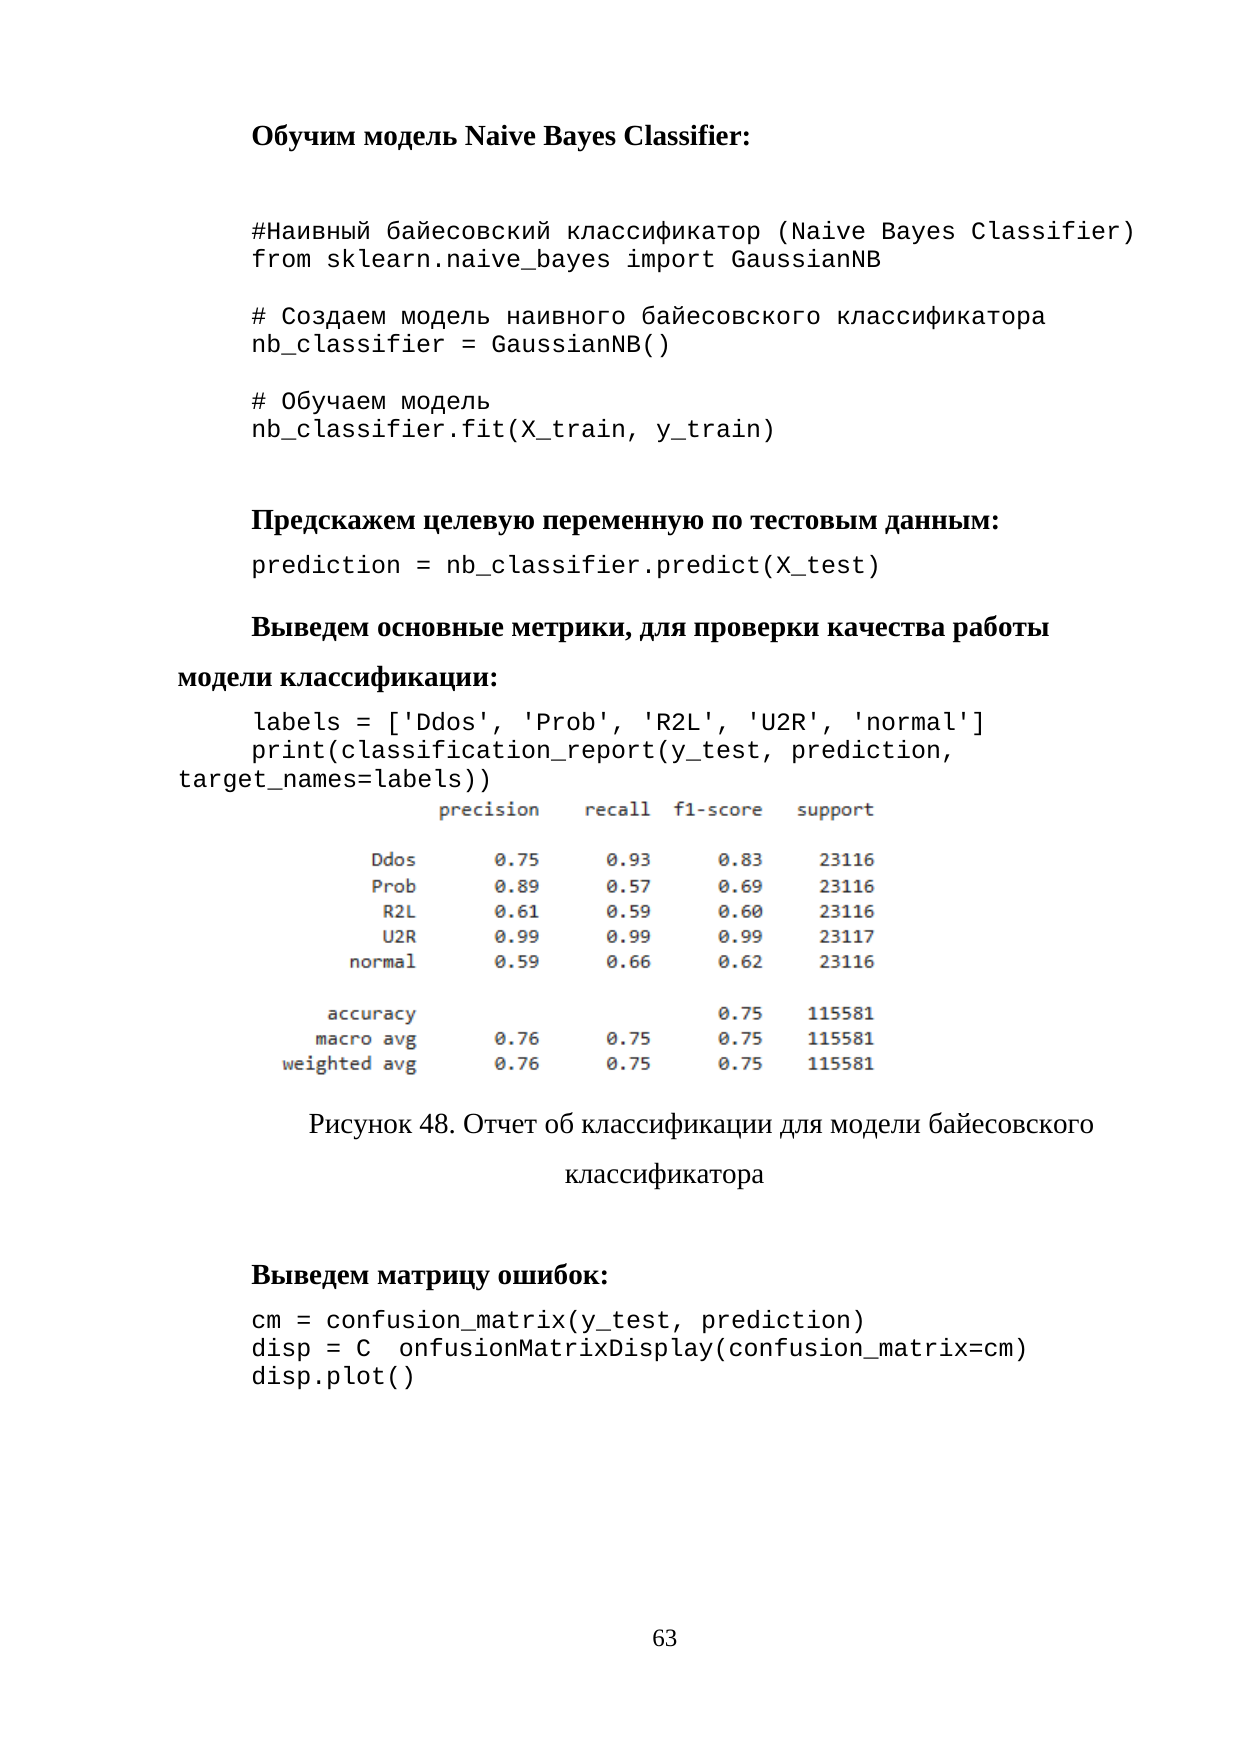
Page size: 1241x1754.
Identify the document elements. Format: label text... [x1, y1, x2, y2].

text Рисунок 48. Отчет об классификации для модели байесовского классификатора [177, 1106, 1152, 1190]
text disp = C onfusionMatrixDisplay(confusion_matrix=cm) [177, 1336, 1152, 1364]
text #Наивный байесовский классификатор (Naive Bayes Classifier) from sklearn.naive_bayes import GaussianNB [251, 219, 1152, 275]
text Обучим модель Naive Bayes Classifier: [177, 118, 1152, 152]
text Предскажем целевую переменную по тестовым данным: [177, 502, 1152, 536]
text # Обучаем модель [251, 389, 1152, 417]
text cm = confusion_matrix(y_test, prediction) [177, 1307, 1152, 1336]
text # Создаем модель наивного байесовского классификатора nb_classifier = GaussianNB() [251, 304, 1152, 360]
text Выведем матрицу ошибок: [177, 1257, 1152, 1291]
picture [251, 794, 914, 1092]
text Выведем основные метрики, для проверки качества работы модели классификации: [177, 609, 1152, 693]
text disp.plot() [177, 1364, 1152, 1392]
text prediction = nb_classifier.predict(X_test) [177, 552, 1152, 581]
text print(classification_report(y_test, prediction, target_names=labels)) [177, 738, 1152, 795]
text nb_classifier.fit(X_train, y_train) [251, 417, 1152, 445]
text labels = ['Ddos', 'Prob', 'R2L', 'U2R', 'normal'] [177, 710, 1152, 738]
